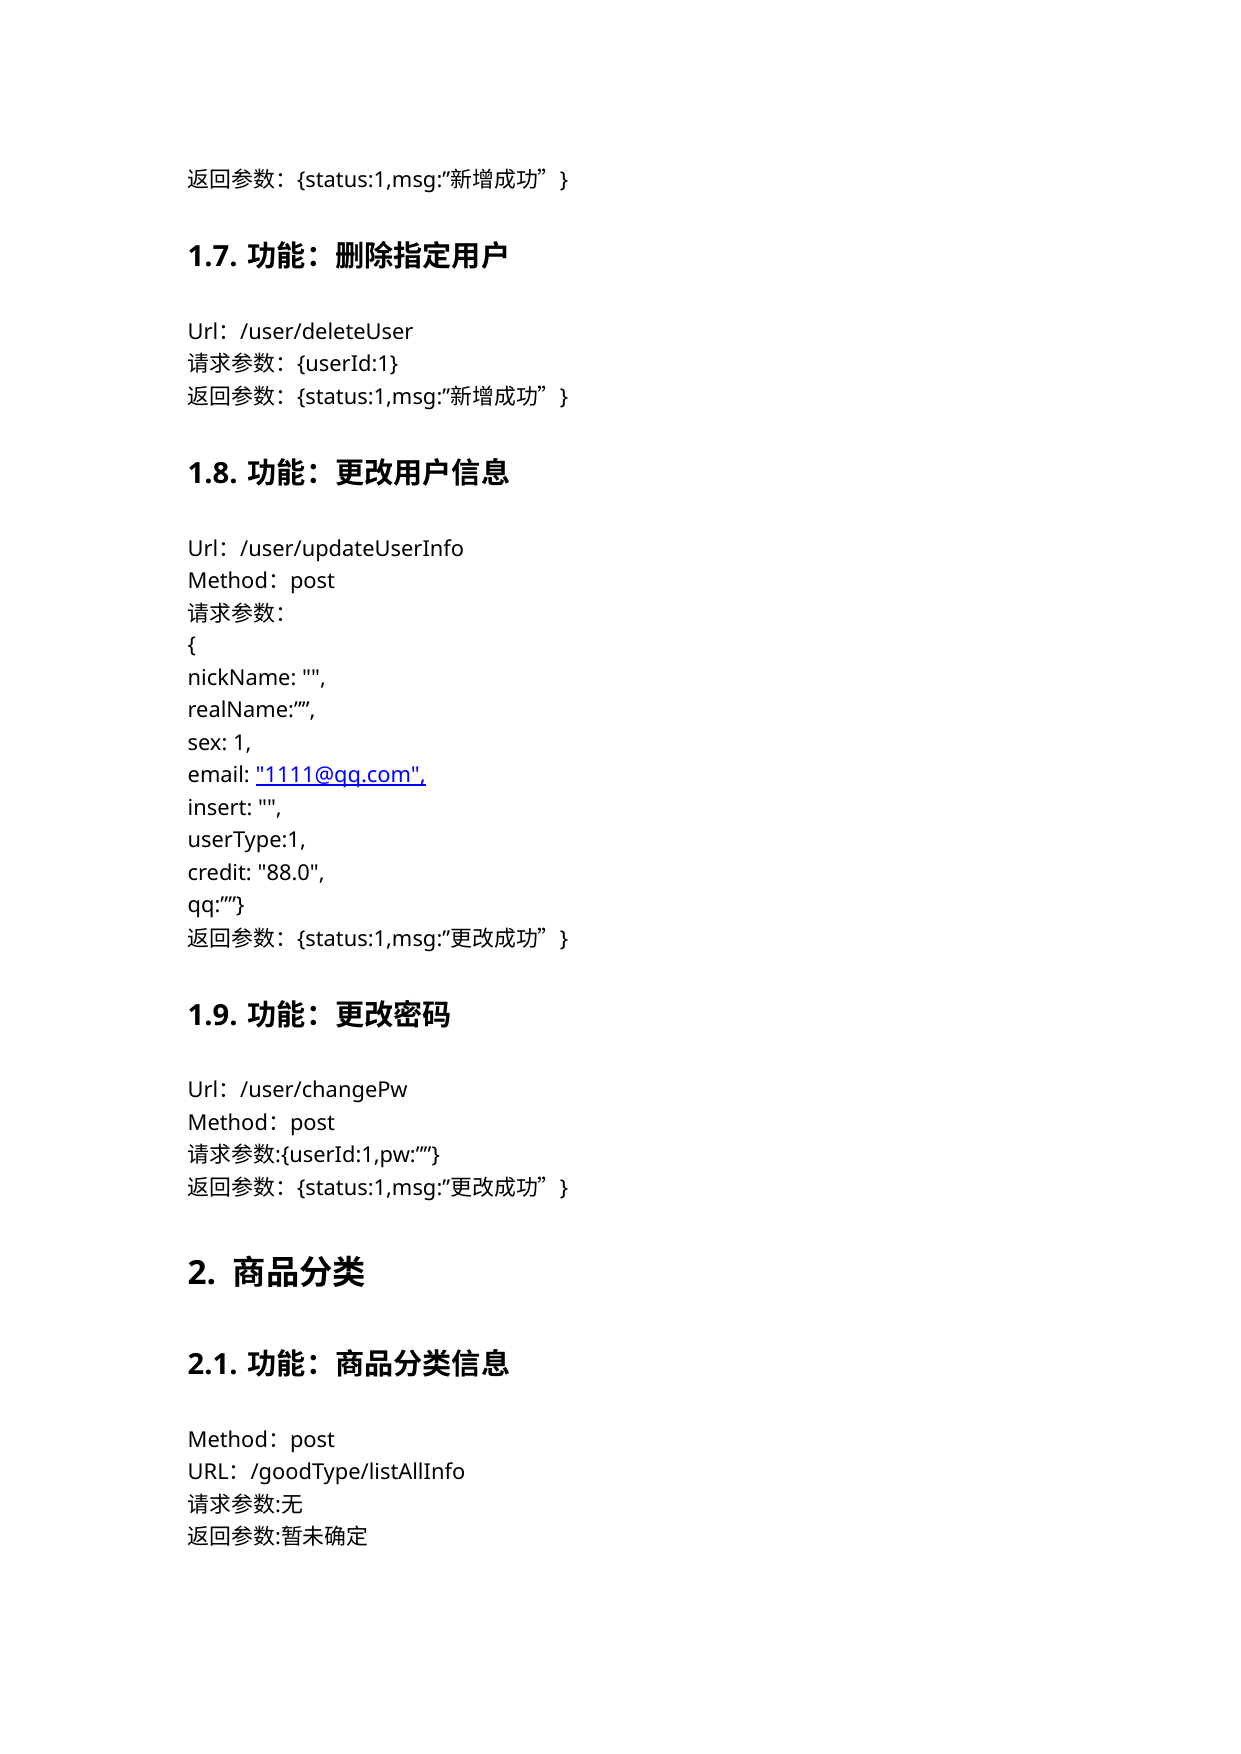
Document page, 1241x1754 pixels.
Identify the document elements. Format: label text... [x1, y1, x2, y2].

text realName:””, [187, 693, 1053, 725]
text Method：post [187, 1104, 1053, 1137]
text Method：post [187, 1429, 1053, 1461]
text qq:””} [187, 888, 1053, 920]
subtitle 功能：商品分类信息 [187, 1337, 1053, 1402]
text insert: "", [187, 790, 1053, 823]
text Url：/user/changePw [187, 1072, 1053, 1104]
text 请求参数：{userId:1} [187, 346, 1053, 379]
text 请求参数:{userId:1,pw:””} [187, 1137, 1053, 1169]
text Method：post [187, 563, 1053, 595]
text sex: 1, [187, 725, 1053, 758]
text 请求参数:无 [187, 1494, 1053, 1526]
text userType:1, [187, 823, 1053, 855]
text nickName: "", [187, 660, 1053, 693]
text 返回参数：{status:1,msg:”更改成功”} [187, 920, 1053, 953]
subtitle 功能：更改密码 [187, 980, 1053, 1045]
text 返回参数：{status:1,msg:”新增成功”} [187, 379, 1053, 411]
text email: "1111@qq.com", [187, 758, 1053, 790]
subtitle 商品分类 [187, 1237, 1053, 1302]
subtitle 功能：删除指定用户 [187, 222, 1053, 287]
text { [187, 628, 1053, 660]
text 请求参数： [187, 595, 1053, 628]
text Url：/user/deleteUser [187, 314, 1053, 346]
text URL：/goodType/listAllInfo [187, 1461, 1053, 1494]
subtitle 功能：更改用户信息 [187, 438, 1053, 503]
text 返回参数:暂未确定 [187, 1526, 1053, 1559]
text 返回参数：{status:1,msg:”更改成功”} [187, 1169, 1053, 1202]
text credit: "88.0", [187, 855, 1053, 888]
text Url：/user/updateUserInfo [187, 530, 1053, 563]
text 返回参数：{status:1,msg:”新增成功”} [187, 162, 1053, 194]
